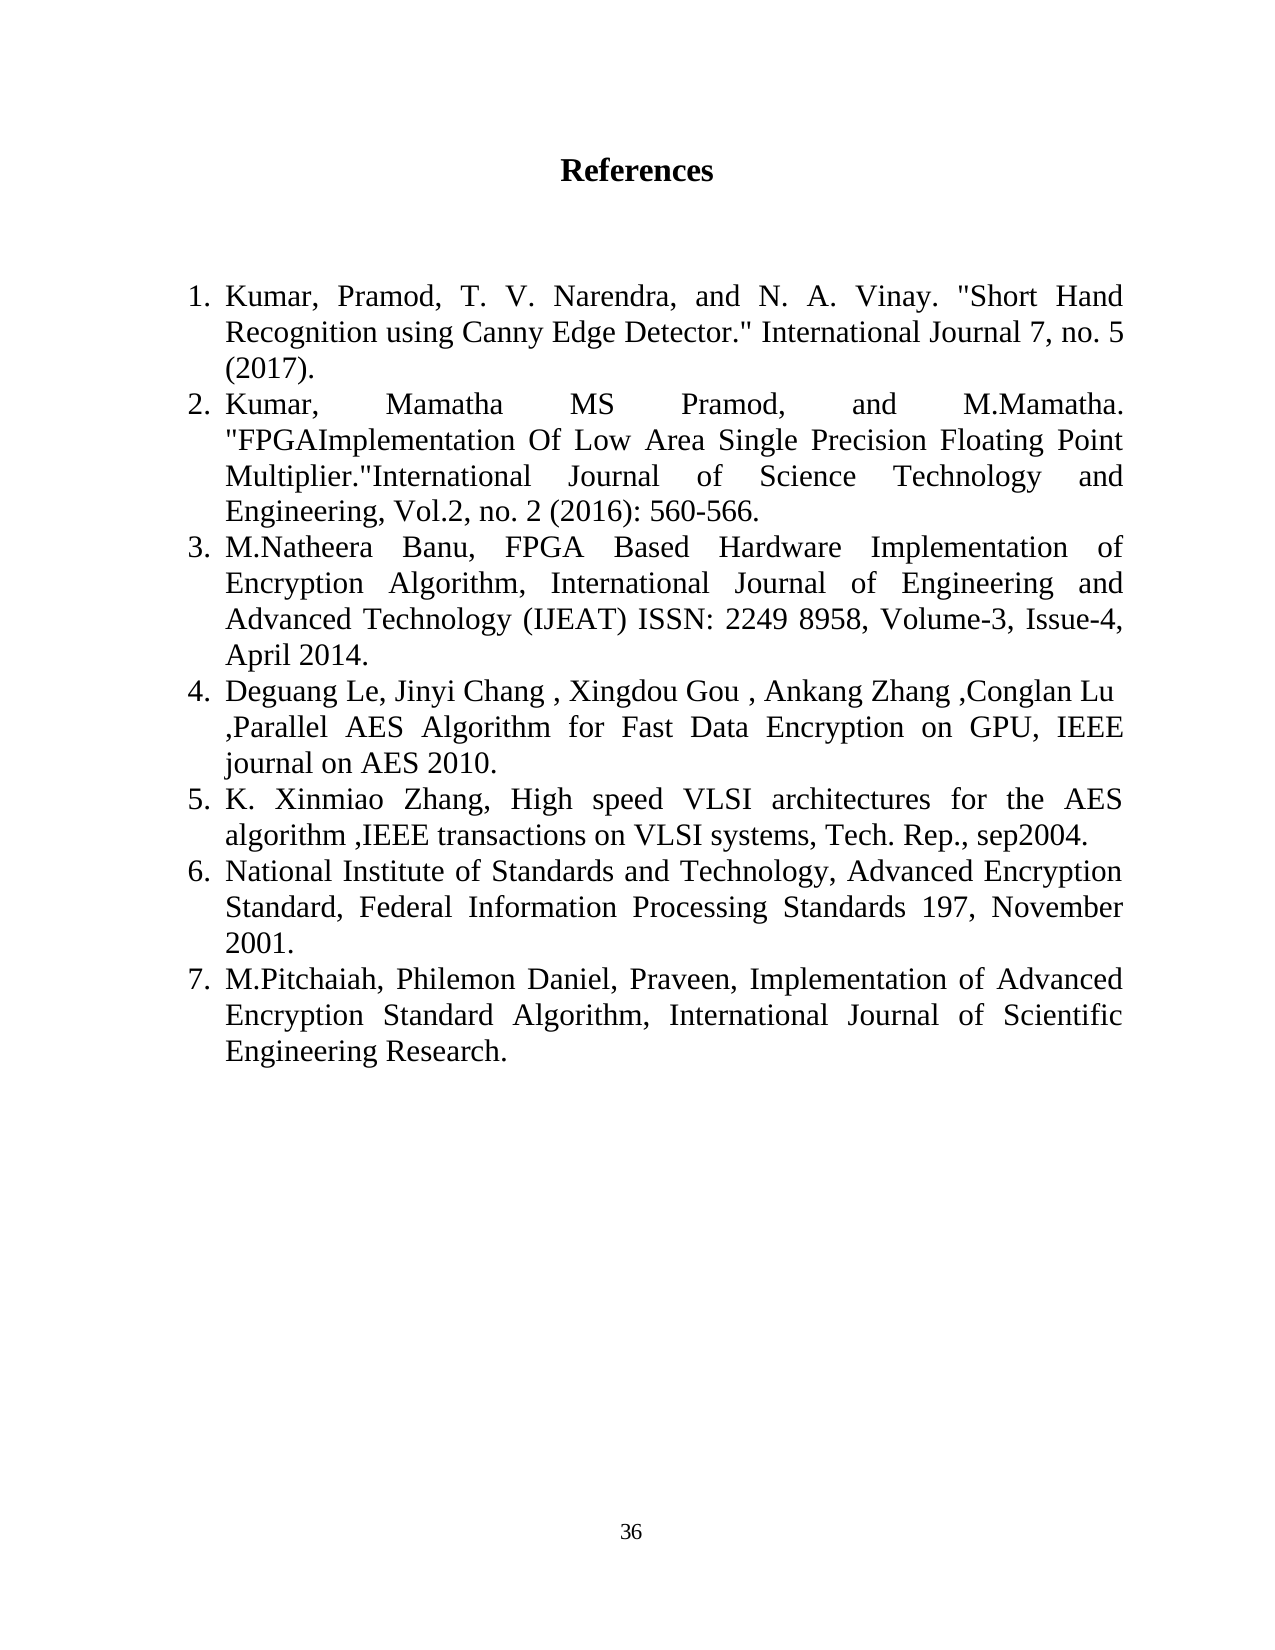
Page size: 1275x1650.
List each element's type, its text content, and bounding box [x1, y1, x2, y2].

list M.Pitchaiah, Philemon Daniel, Praveen, Implementation of Advanced Encryption Standard Algorithm, International Journal of Scientific Engineering Research. [187, 960, 1124, 1068]
list M.Natheera Banu, FPGA Based Hardware Implementation of Encryption Algorithm, International Journal of Engineering and Advanced Technology (IJEAT) ISSN: 2249 8958, Volume-3, Issue-4, April 2014. [187, 529, 1124, 672]
list National Institute of Standards and Technology, Advanced Encryption Standard, Federal Information Processing Standards 197, November 2001. [187, 852, 1124, 960]
list Kumar, Pramod, T. V. Narendra, and N. A. Vinay. "Short Hand Recognition using Canny Edge Detector." International Journal 7, no. 5 (2017). [187, 277, 1124, 385]
subtitle References [167, 150, 1107, 188]
list K. Xinmiao Zhang, High speed VLSI architectures for the AES algorithm ,IEEE transactions on VLSI systems, Tech. Rep., sep2004. [187, 780, 1124, 852]
text ,Parallel AES Algorithm for Fast Data Encryption on GPU, IEEE journal on AES 2010. [225, 708, 1124, 780]
list Deguang Le, Jinyi Chang , Xingdou Gou , Ankang Zhang ,Conglan Lu [187, 672, 1229, 708]
list Kumar, Mamatha MS Pramod, and M.Mamatha. "FPGAImplementation Of Low Area Single Precision Floating Point Multiplier."International Journal of Science Technology and Engineering, Vol.2, no. 2 (2016): 560-566. [187, 385, 1124, 529]
